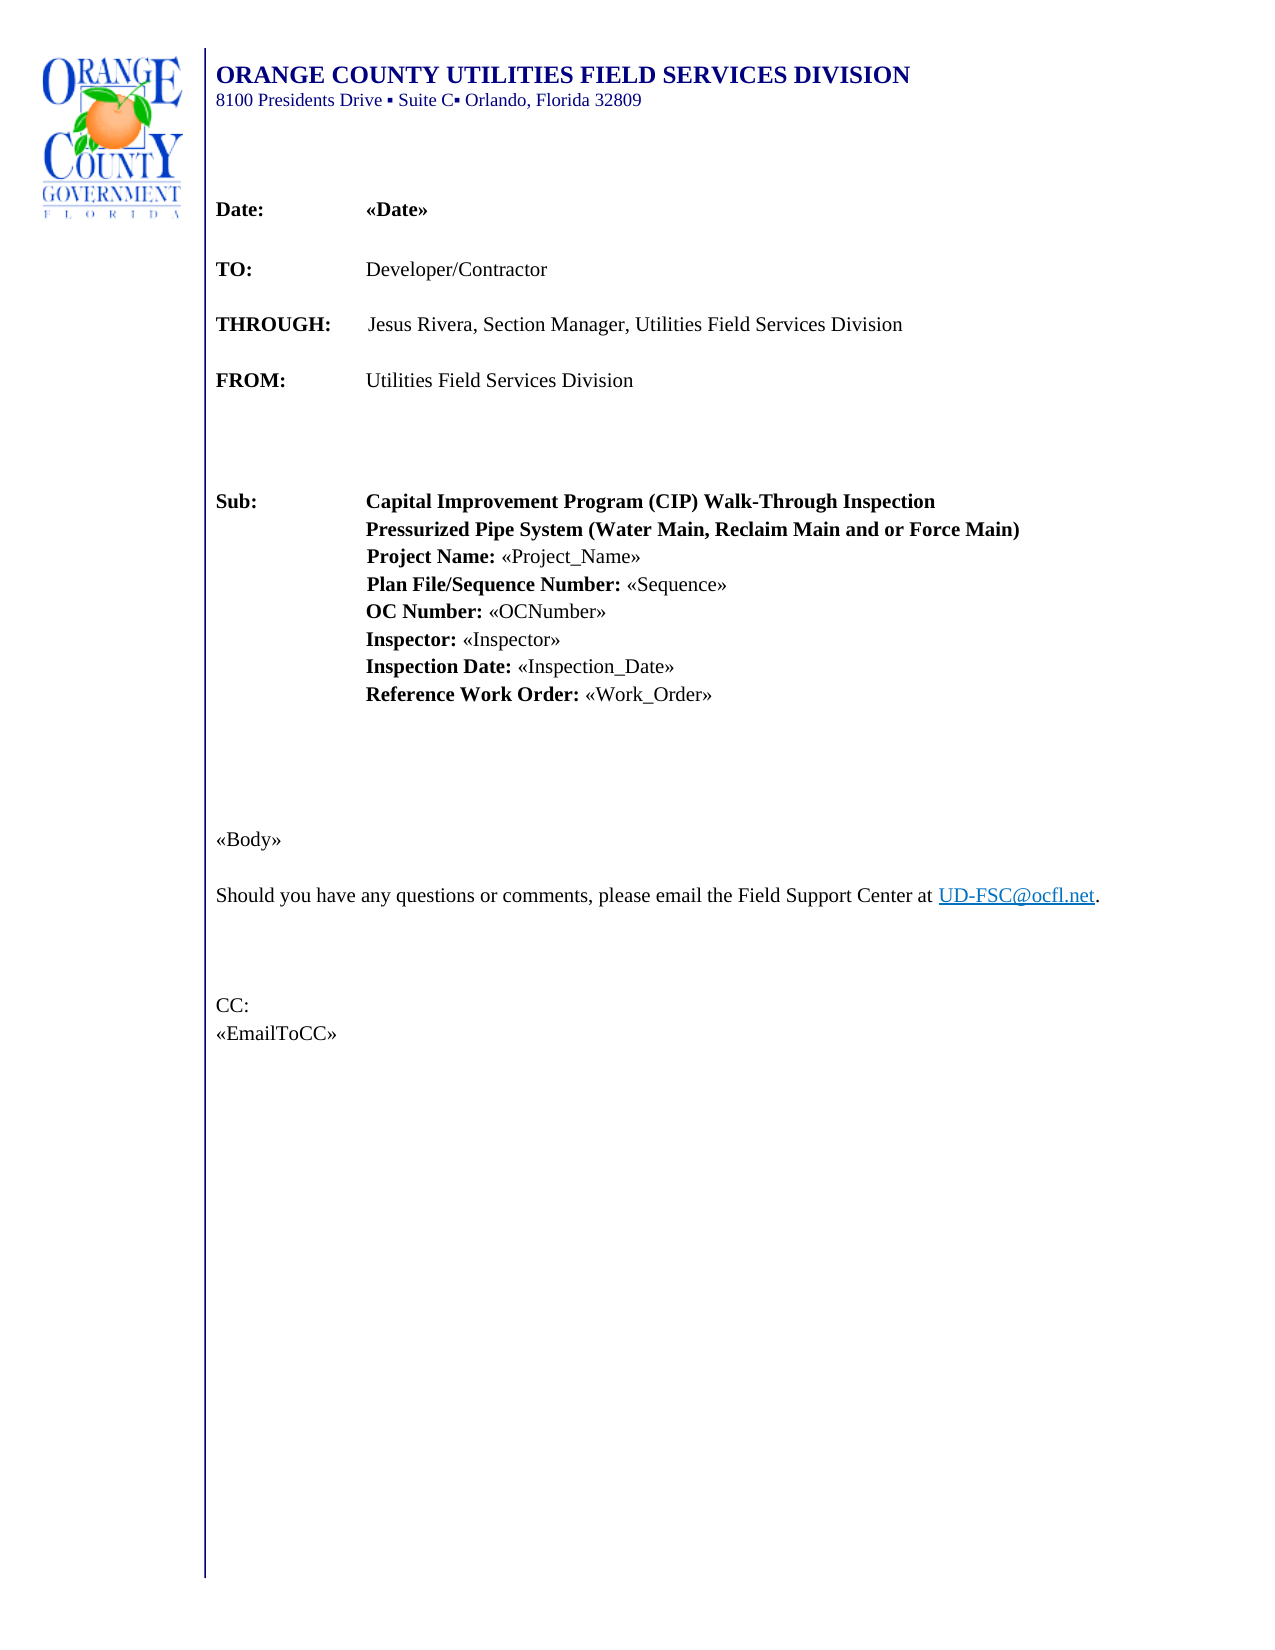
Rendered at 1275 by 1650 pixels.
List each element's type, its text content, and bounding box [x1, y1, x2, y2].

subtitle FROM: Utilities Field Services Division [216, 368, 1125, 392]
text ORANGE COUNTY UTILITIES FIELD SERVICES DIVISION [216, 60, 1125, 89]
text Plan File/Sequence Number: «Sequence» [216, 572, 1125, 596]
text OC Number: «OCNumber» [216, 599, 1125, 623]
text Sub: Capital Improvement Program (CIP) Walk-Through Inspection [216, 489, 1125, 513]
text «Body» [216, 827, 1125, 851]
text Date: «Date» [216, 197, 1125, 221]
text «EmailToCC» [216, 1021, 1125, 1045]
subtitle THROUGH: Jesus Rivera, Section Manager, Utilities Field Services Division [216, 312, 1125, 336]
text Inspector: «Inspector» [216, 627, 1125, 651]
text Project Name: «Project_Name» [216, 544, 1125, 568]
text 8100 Presidents Drive ▪ Suite C▪ Orlando, Florida 32809 [216, 89, 1125, 110]
text TO: Developer/Contractor [216, 257, 1125, 281]
text Inspection Date: «Inspection_Date» [366, 654, 1125, 678]
text Reference Work Order: «Work_Order» [366, 682, 1125, 706]
text Should you have any questions or comments, please email the Field Support Center at UD-FSC@ocfl.net. [216, 883, 1125, 907]
text CC: [216, 993, 1125, 1017]
text Pressurized Pipe System (Water Main, Reclaim Main and or Force Main) [366, 516, 1125, 541]
